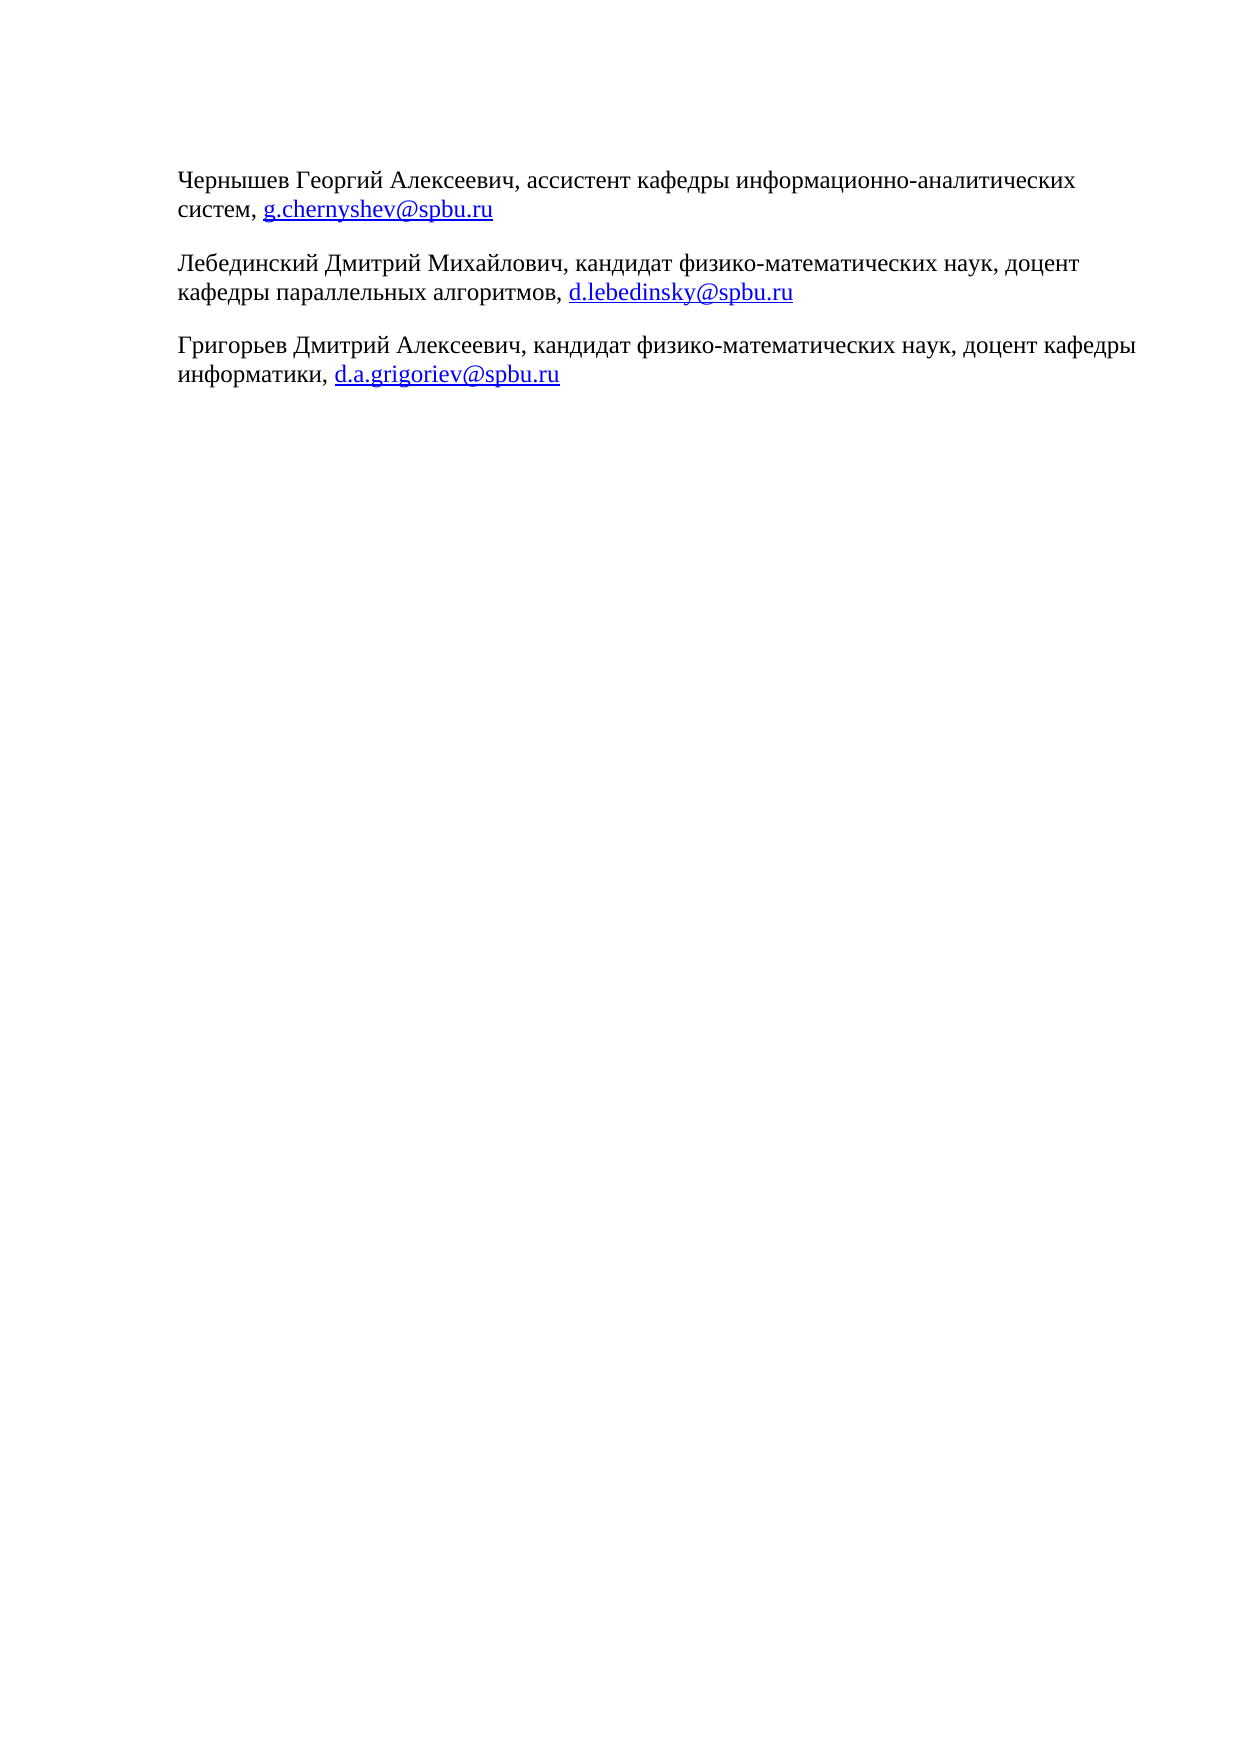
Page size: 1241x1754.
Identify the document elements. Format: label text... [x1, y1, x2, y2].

text Григорьев Дмитрий Алексеевич, кандидат физико-математических наук, доцент кафедры информатики, d.a.grigoriev@spbu.ru [177, 330, 1152, 388]
text Чернышев Георгий Алексеевич, ассистент кафедры информационно-аналитических систем, g.chernyshev@spbu.ru [177, 165, 1152, 223]
text Лебединский Дмитрий Михайлович, кандидат физико-математических наук, доцент кафедры параллельных алгоритмов, d.lebedinsky@spbu.ru [177, 248, 1152, 305]
